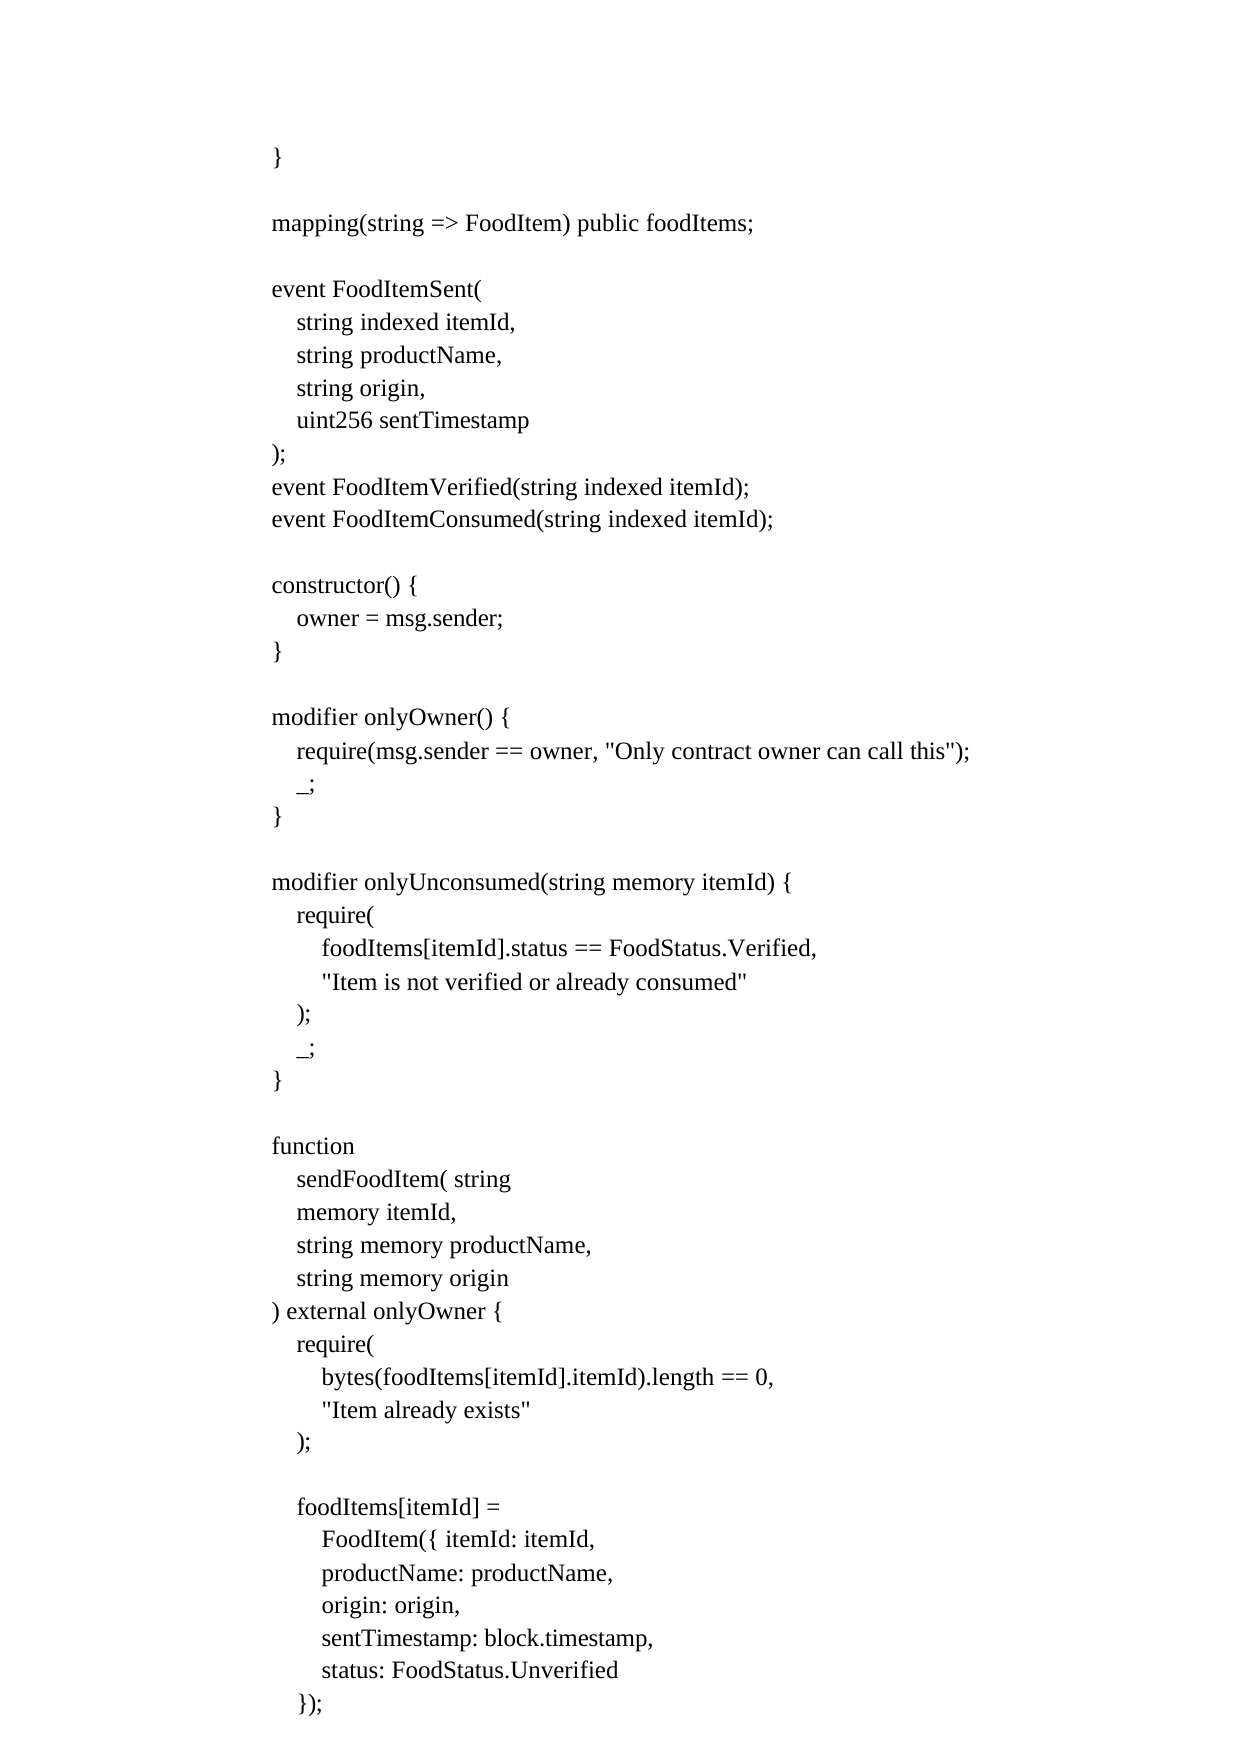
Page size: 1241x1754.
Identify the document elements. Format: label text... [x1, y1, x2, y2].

text bytes(foodItems[itemId].itemId).length == 0, "Item already exists" [321, 1362, 780, 1424]
text owner = msg.sender; [296, 603, 1226, 632]
text foodItems[itemId].status == FoodStatus.Verified, "Item is not verified or already consumed" [321, 933, 842, 995]
text string memory productName, string memory origin [296, 1230, 643, 1292]
text _; [296, 768, 1226, 797]
text modifier onlyOwner() { [271, 702, 1226, 731]
text ); [296, 999, 1226, 1027]
text } [271, 1065, 1226, 1093]
text productName: productName, origin: origin, [321, 1558, 613, 1619]
text mapping(string => FoodItem) public foodItems; event FoodItemSent( [271, 178, 780, 311]
text ); [296, 1428, 1226, 1455]
text ) external onlyOwner { require( [271, 1296, 539, 1358]
text string productName, string origin, [296, 340, 502, 401]
text modifier onlyUnconsumed(string memory itemId) { require( [271, 867, 842, 929]
text } [271, 142, 1226, 171]
text string indexed itemId, [296, 311, 1226, 336]
text }); [296, 1688, 1226, 1717]
text _; [296, 1032, 1226, 1061]
text } [271, 636, 1226, 665]
text sentTimestamp: block.timestamp, status: FoodStatus.Unverified [321, 1623, 700, 1684]
text } [271, 801, 1226, 830]
text constructor() { [271, 570, 1226, 599]
text ); [271, 438, 1226, 467]
text require(msg.sender == owner, "Only contract owner can call this"); [296, 736, 1226, 764]
text foodItems[itemId] = FoodItem({ itemId: itemId, [296, 1492, 643, 1553]
text event FoodItemVerified(string indexed itemId); event FoodItemConsumed(string indexed itemId); [271, 472, 780, 533]
text function sendFoodItem( string memory itemId, [271, 1131, 520, 1226]
text uint256 sentTimestamp [296, 406, 1226, 434]
